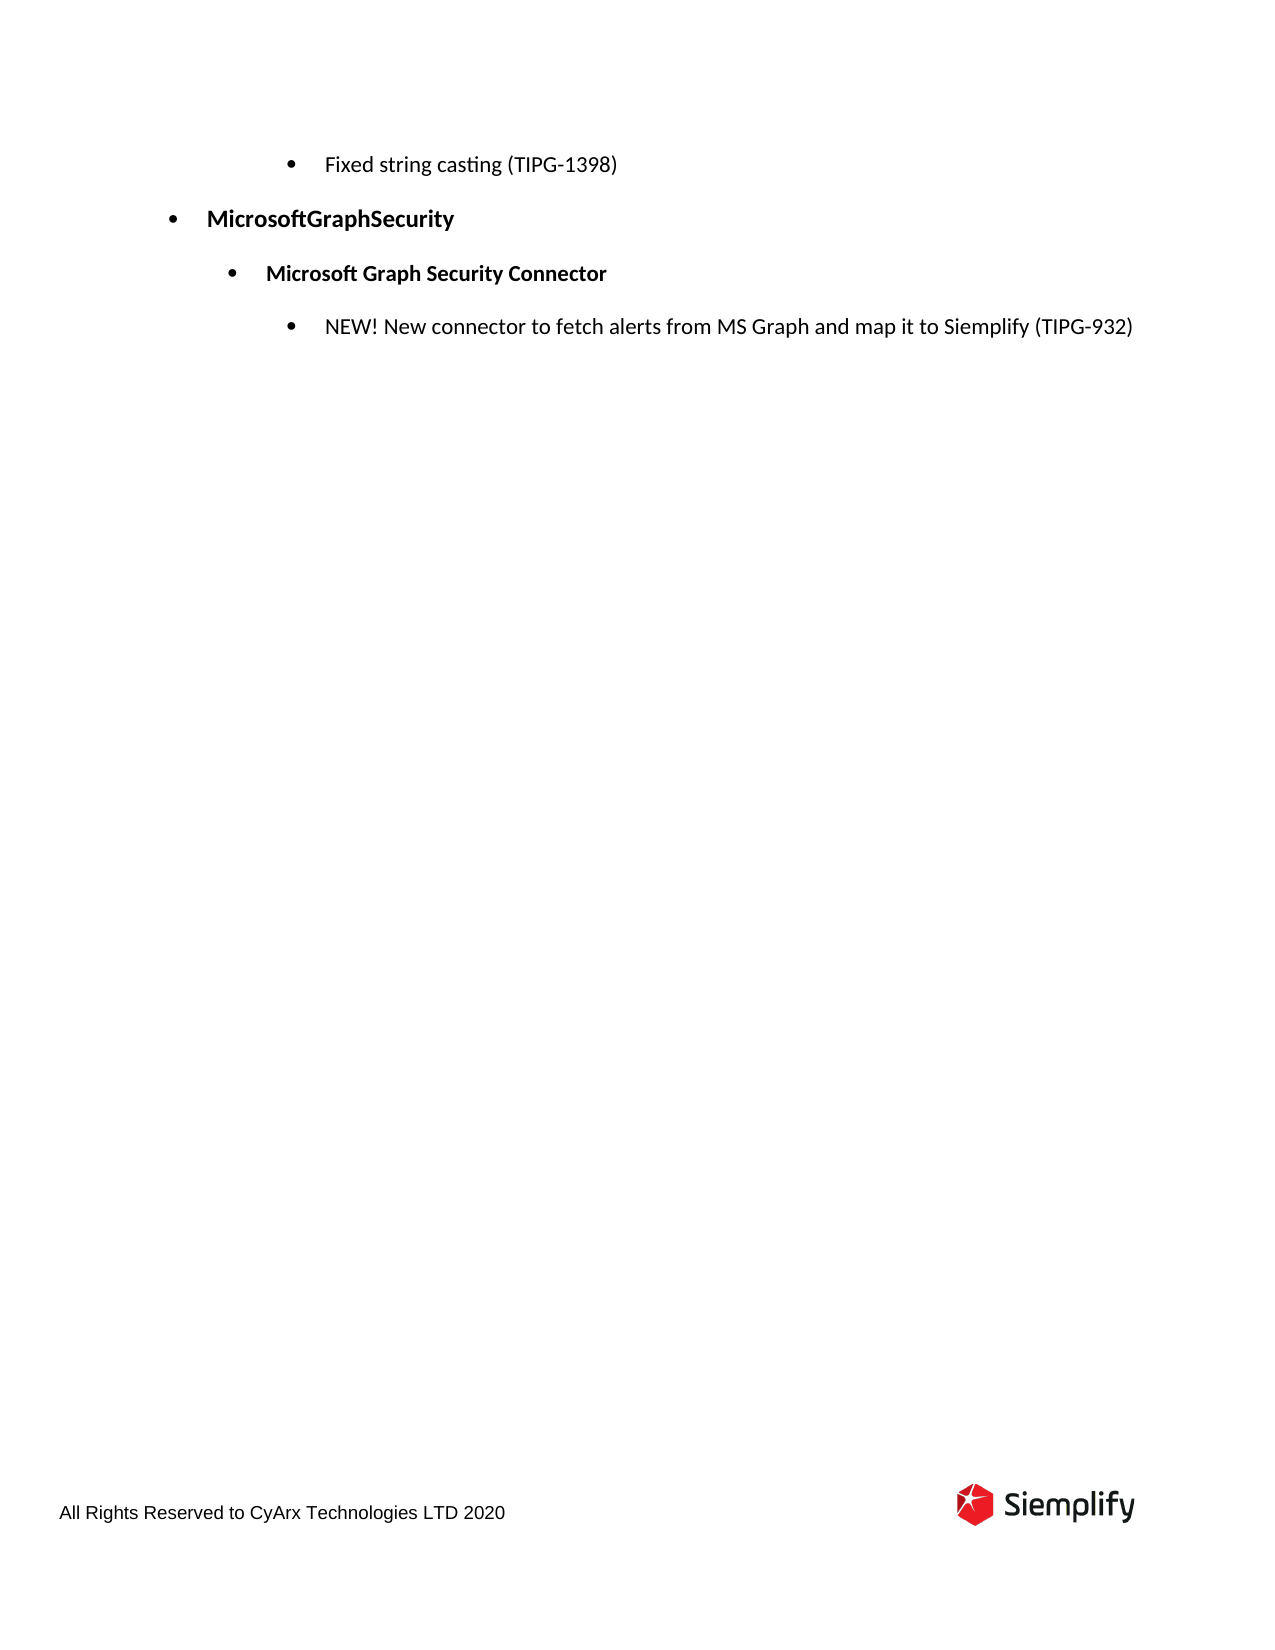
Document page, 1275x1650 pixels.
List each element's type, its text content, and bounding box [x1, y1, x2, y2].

list MicrosoftGraphSecurity [169, 203, 1275, 233]
picture [957, 1484, 1135, 1526]
list Fixed string casting (TIPG-1398) [287, 150, 1275, 178]
list NEW! New connector to fetch alerts from MS Graph and map it to Siemplify (TIPG-932) [287, 312, 1275, 340]
list Microsoft Graph Security Connector [228, 259, 1275, 287]
